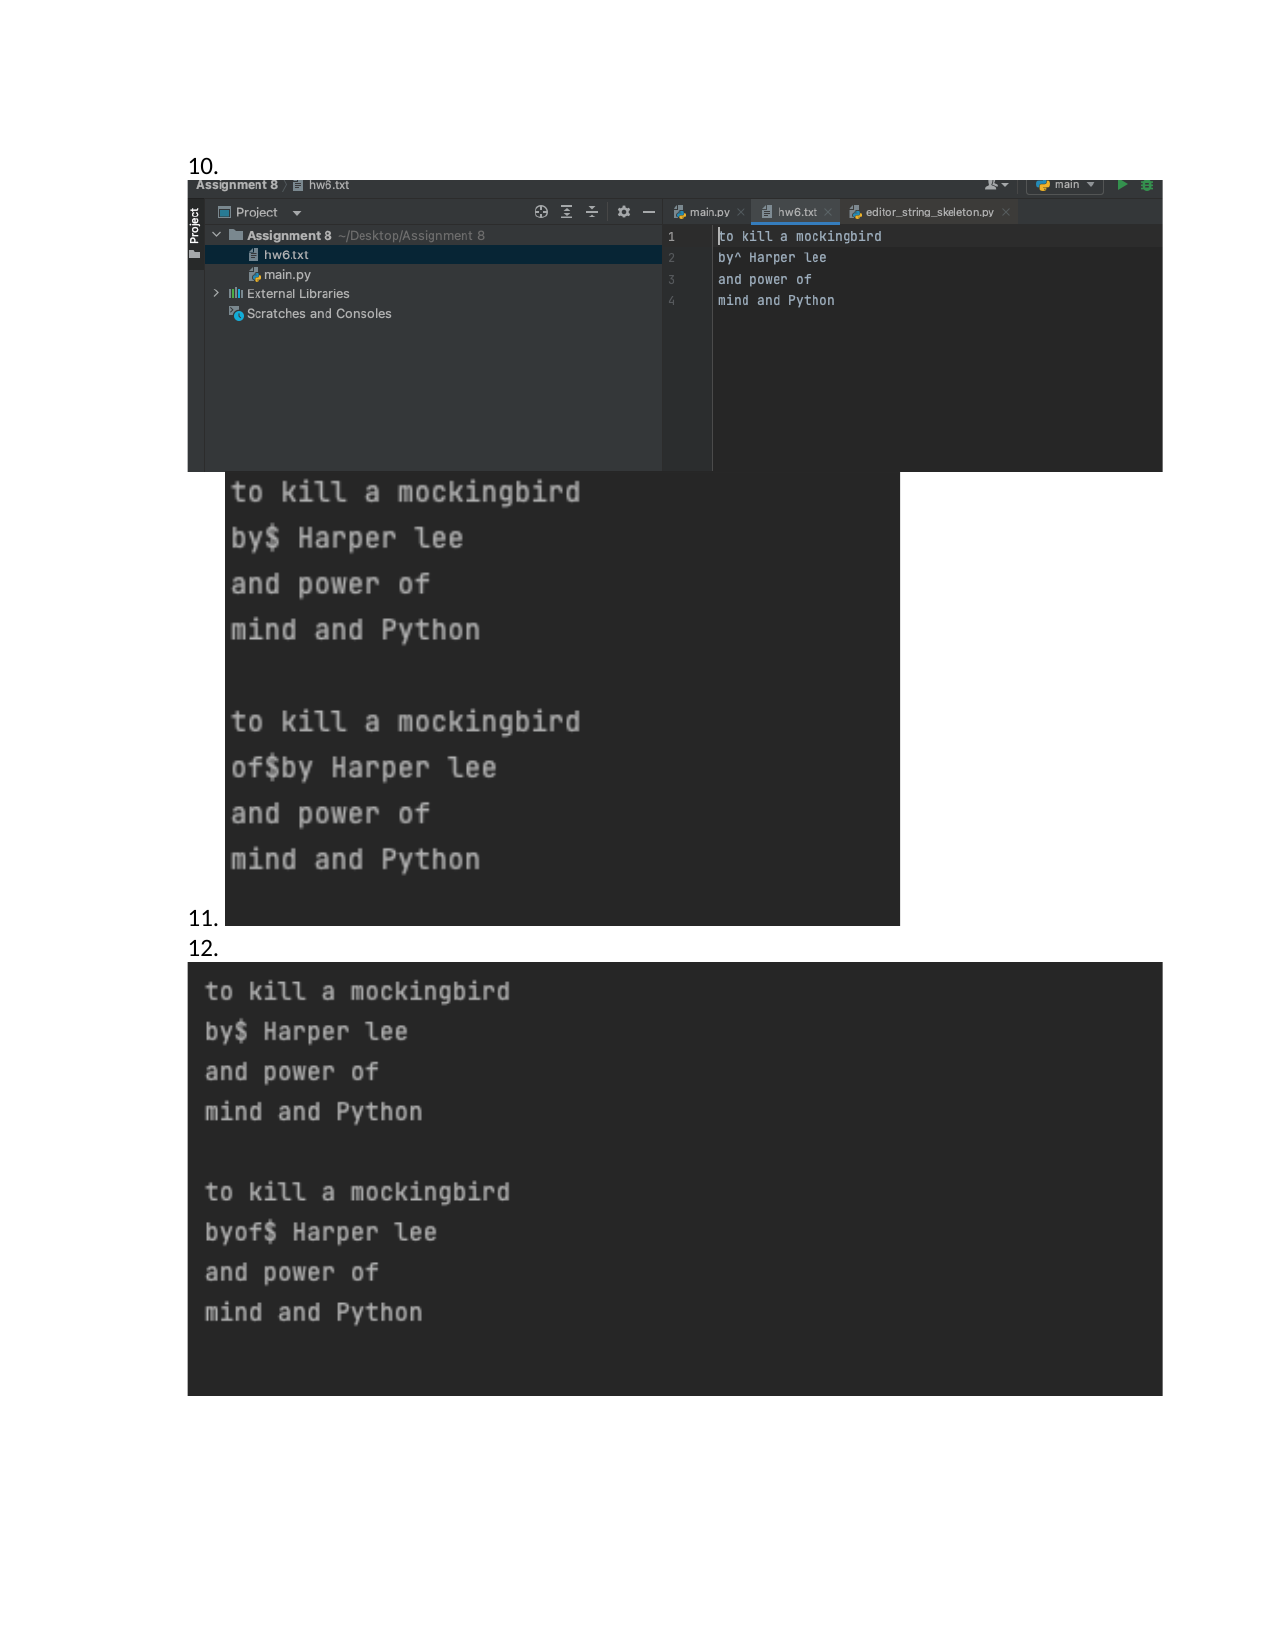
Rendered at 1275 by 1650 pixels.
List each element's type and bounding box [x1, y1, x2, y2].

picture [187, 962, 1163, 1396]
picture [187, 180, 1163, 926]
